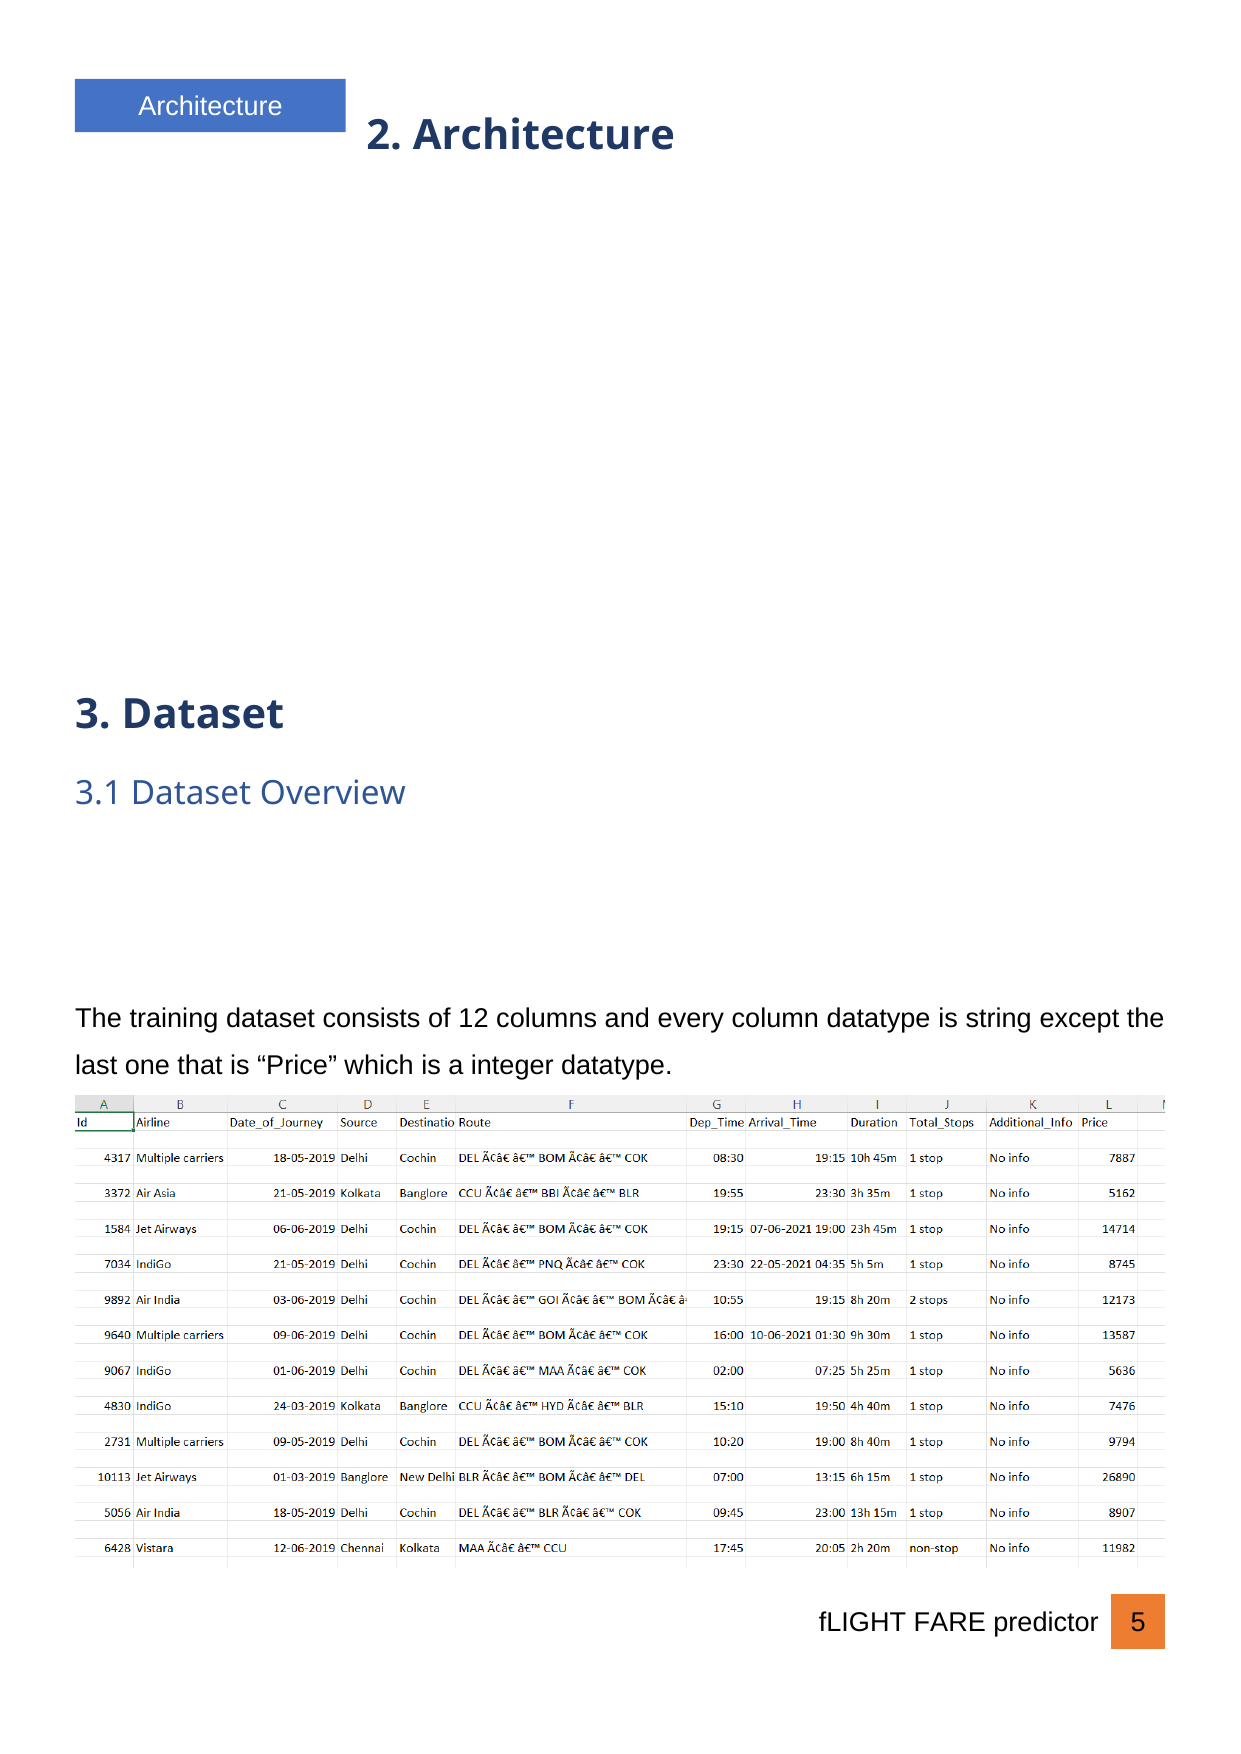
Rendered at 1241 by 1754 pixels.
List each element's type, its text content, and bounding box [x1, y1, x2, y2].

subtitle 2. Architecture [75, 105, 1165, 162]
subtitle 3. Dataset [75, 684, 1165, 741]
subtitle 3.1 Dataset Overview [75, 769, 1165, 814]
picture [75, 1095, 1166, 1568]
text The training dataset consists of 12 columns and every column datatype is string except the last one that is “Price” which is a integer datatype. [75, 1002, 1165, 1080]
